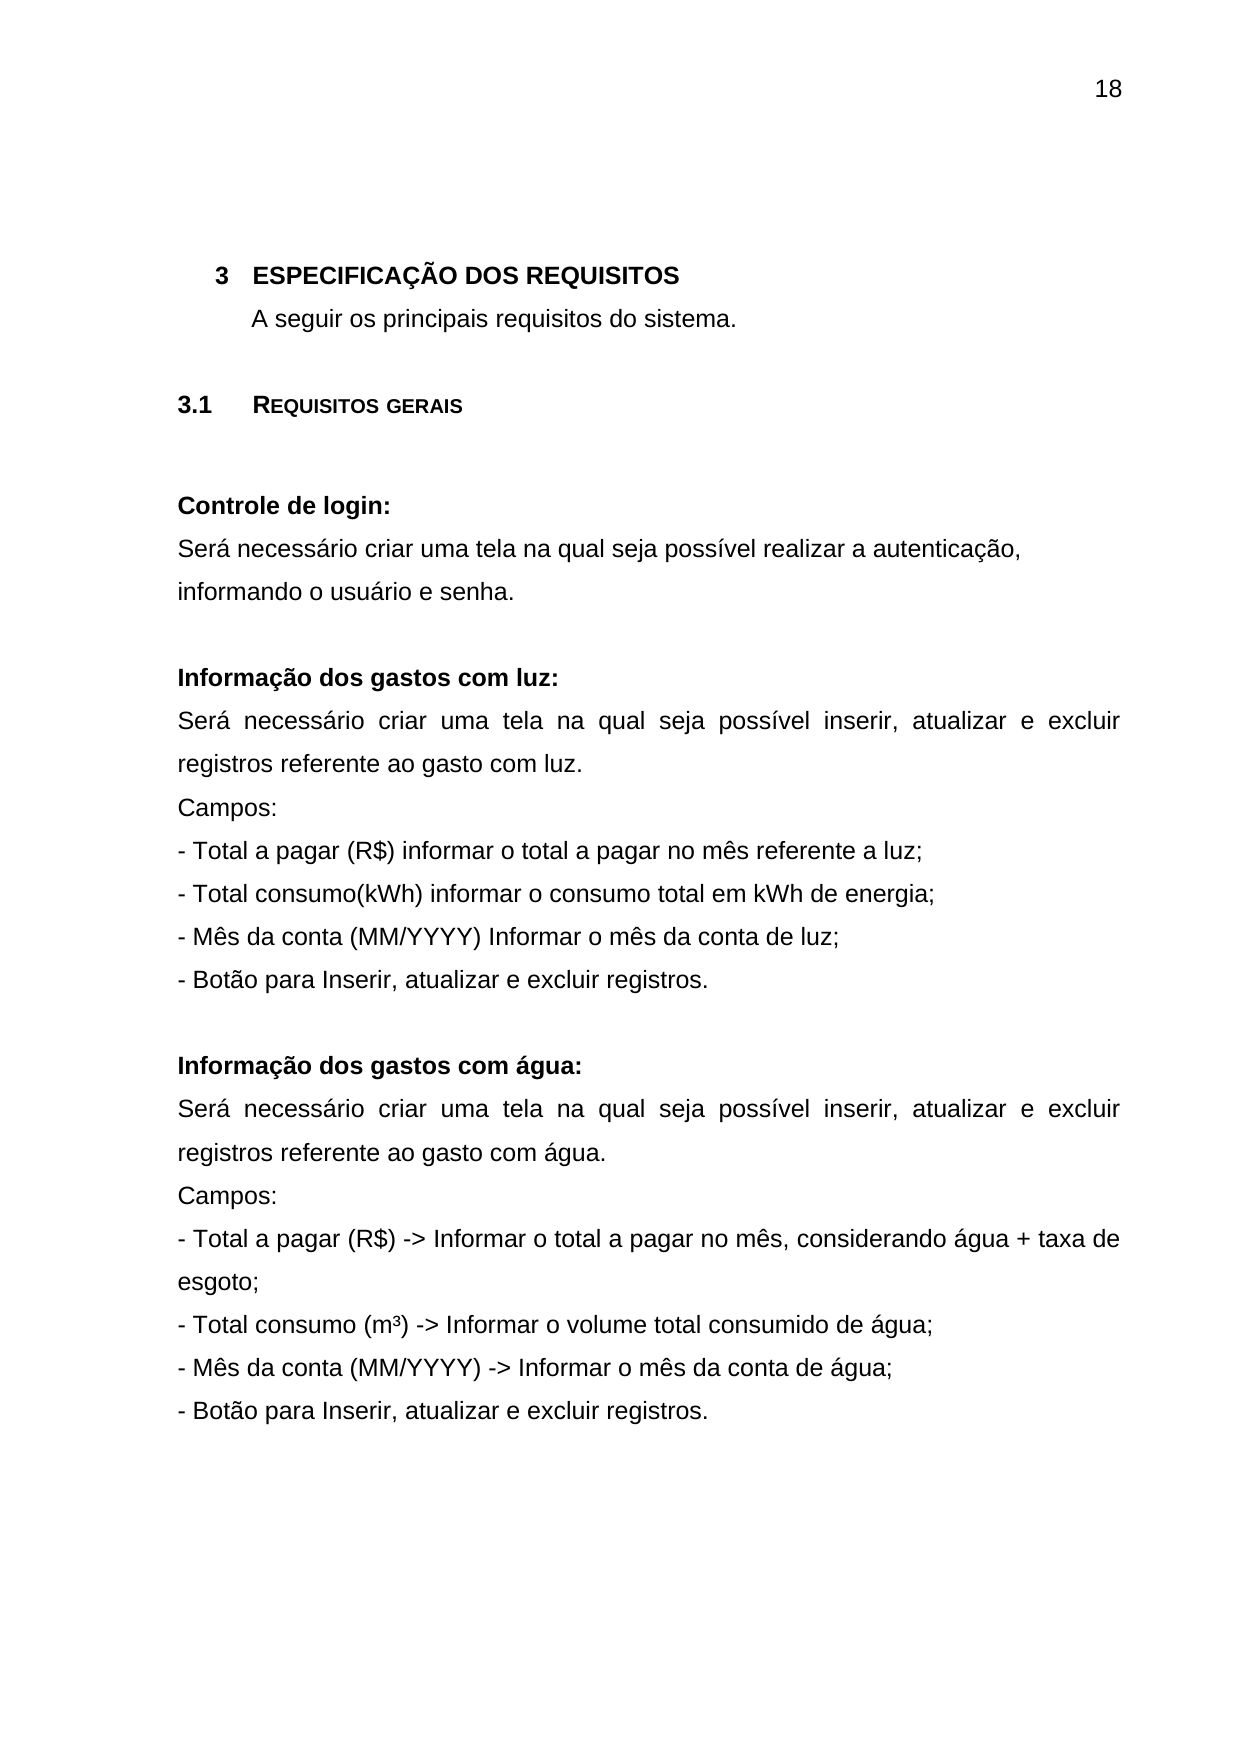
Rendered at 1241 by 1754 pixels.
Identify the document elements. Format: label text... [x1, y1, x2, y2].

text Será necessário criar uma tela na qual seja possível inserir, atualizar e excluir registros referente ao gasto com água. [177, 1094, 1122, 1166]
text Será necessário criar uma tela na qual seja possível realizar a autenticação, informando o usuário e senha. [177, 534, 1122, 606]
text Campos: [177, 792, 1122, 821]
text - Total a pagar (R$) -> Informar o total a pagar no mês, considerando água + taxa de esgoto; [177, 1224, 1122, 1296]
text 3.1 Requisitos gerais [177, 390, 1122, 419]
text A seguir os principais requisitos do sistema. [177, 304, 1122, 332]
text - Botão para Inserir, atualizar e excluir registros. [177, 965, 1122, 994]
text - Total a pagar (R$) informar o total a pagar no mês referente a luz; [177, 836, 1122, 864]
text - Mês da conta (MM/YYYY) Informar o mês da conta de luz; [177, 922, 1122, 951]
text - Total consumo(kWh) informar o consumo total em kWh de energia; [177, 879, 1122, 907]
text Informação dos gastos com água: [177, 1051, 1122, 1080]
text Será necessário criar uma tela na qual seja possível inserir, atualizar e excluir registros referente ao gasto com luz. [177, 706, 1122, 778]
text 3 ESPECIFICAÇÃO DOS REQUISITOS [215, 261, 1122, 289]
text Controle de login: [177, 491, 1122, 519]
text Campos: [177, 1181, 1122, 1209]
text - Total consumo (m³) -> Informar o volume total consumido de água; [177, 1310, 1122, 1339]
text - Botão para Inserir, atualizar e excluir registros. [177, 1396, 1122, 1425]
text - Mês da conta (MM/YYYY) -> Informar o mês da conta de água; [177, 1353, 1122, 1382]
text Informação dos gastos com luz: [177, 663, 1122, 692]
